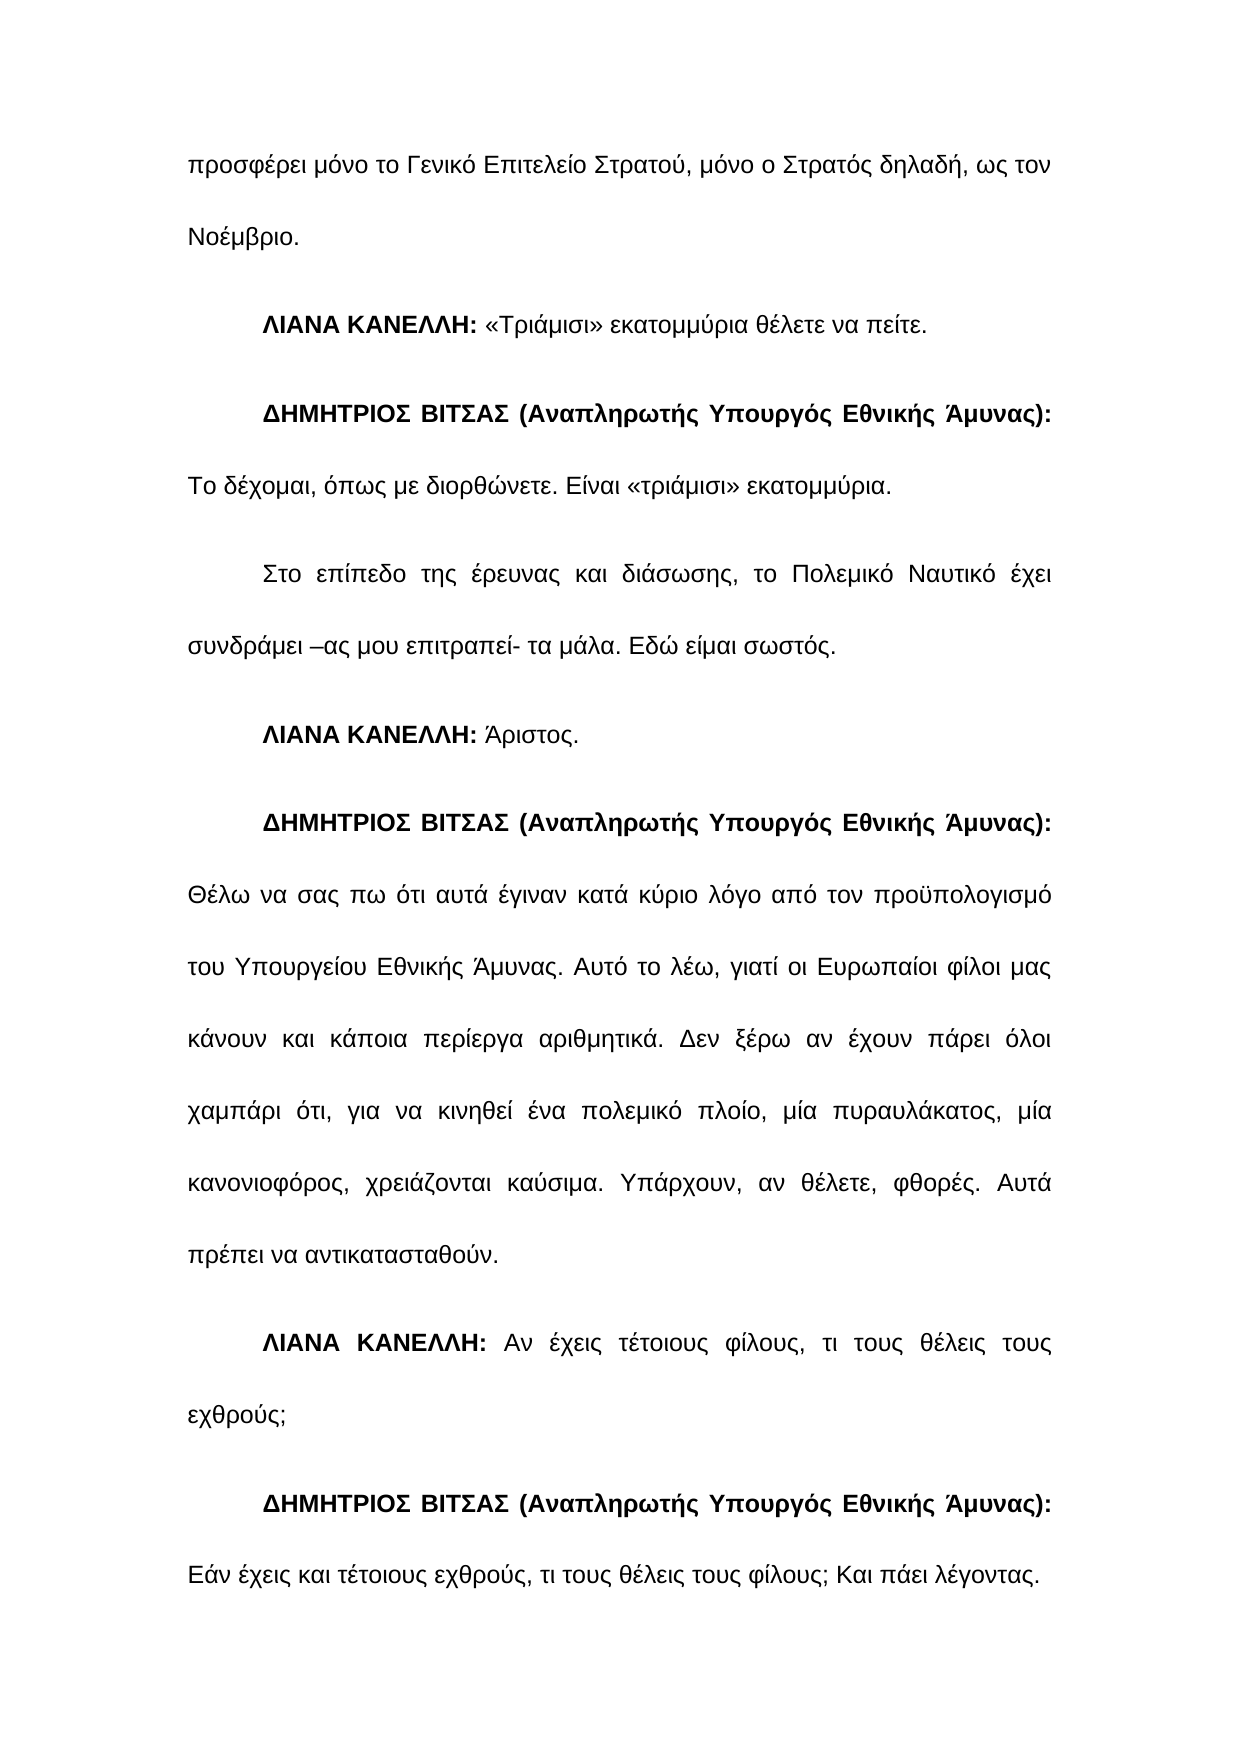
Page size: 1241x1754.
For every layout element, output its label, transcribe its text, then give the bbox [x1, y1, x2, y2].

text ΛΙΑΝΑ ΚΑΝΕΛΛΗ: Αν έχεις τέτοιους φίλους, τι τους θέλεις τους εχθρούς; [187, 1328, 1053, 1429]
text ΛΙΑΝΑ ΚΑΝΕΛΛΗ: Άριστος. [187, 720, 1053, 748]
text ΛΙΑΝΑ ΚΑΝΕΛΛΗ: «Τριάμισι» εκατομμύρια θέλετε να πείτε. [187, 310, 1053, 339]
text ΔΗΜΗΤΡΙΟΣ ΒΙΤΣΑΣ (Αναπληρωτής Υπουργός Εθνικής Άμυνας): Εάν έχεις και τέτοιους εχθρούς, τι τους θέλεις τους φίλους; Και πάει λέγοντας. [187, 1488, 1053, 1589]
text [187, 150, 1053, 251]
text ΔΗΜΗΤΡΙΟΣ ΒΙΤΣΑΣ (Αναπληρωτής Υπουργός Εθνικής Άμυνας): Το δέχομαι, όπως με διορθώνετε. Είναι «τριάμισι» εκατομμύρια. [187, 399, 1053, 499]
text Στο επίπεδο της έρευνας και διάσωσης, το Πολεμικό Ναυτικό έχει συνδράμει –ας μου επιτραπεί- τα μάλα. Εδώ είμαι σωστός. [187, 559, 1053, 660]
text ΔΗΜΗΤΡΙΟΣ ΒΙΤΣΑΣ (Αναπληρωτής Υπουργός Εθνικής Άμυνας): Θέλω να σας πω ότι αυτά έγιναν κατά κύριο λόγο από τον προϋπολογισμό του Υπουργείου Εθνικής Άμυνας. Αυτό το λέω, γιατί οι Ευρωπαίοι φίλοι μας κάνουν και κάποια περίεργα αριθμητικά. Δεν ξέρω αν έχουν πάρει όλοι χαμπάρι ότι, για να κινηθεί ένα πολεμικό πλοίο, μία πυραυλάκατος, μία κανονιοφόρος, χρειάζονται καύσιμα. Υπάρχουν, αν θέλετε, φθορές. Αυτά πρέπει να αντικατασταθούν. [187, 808, 1053, 1268]
